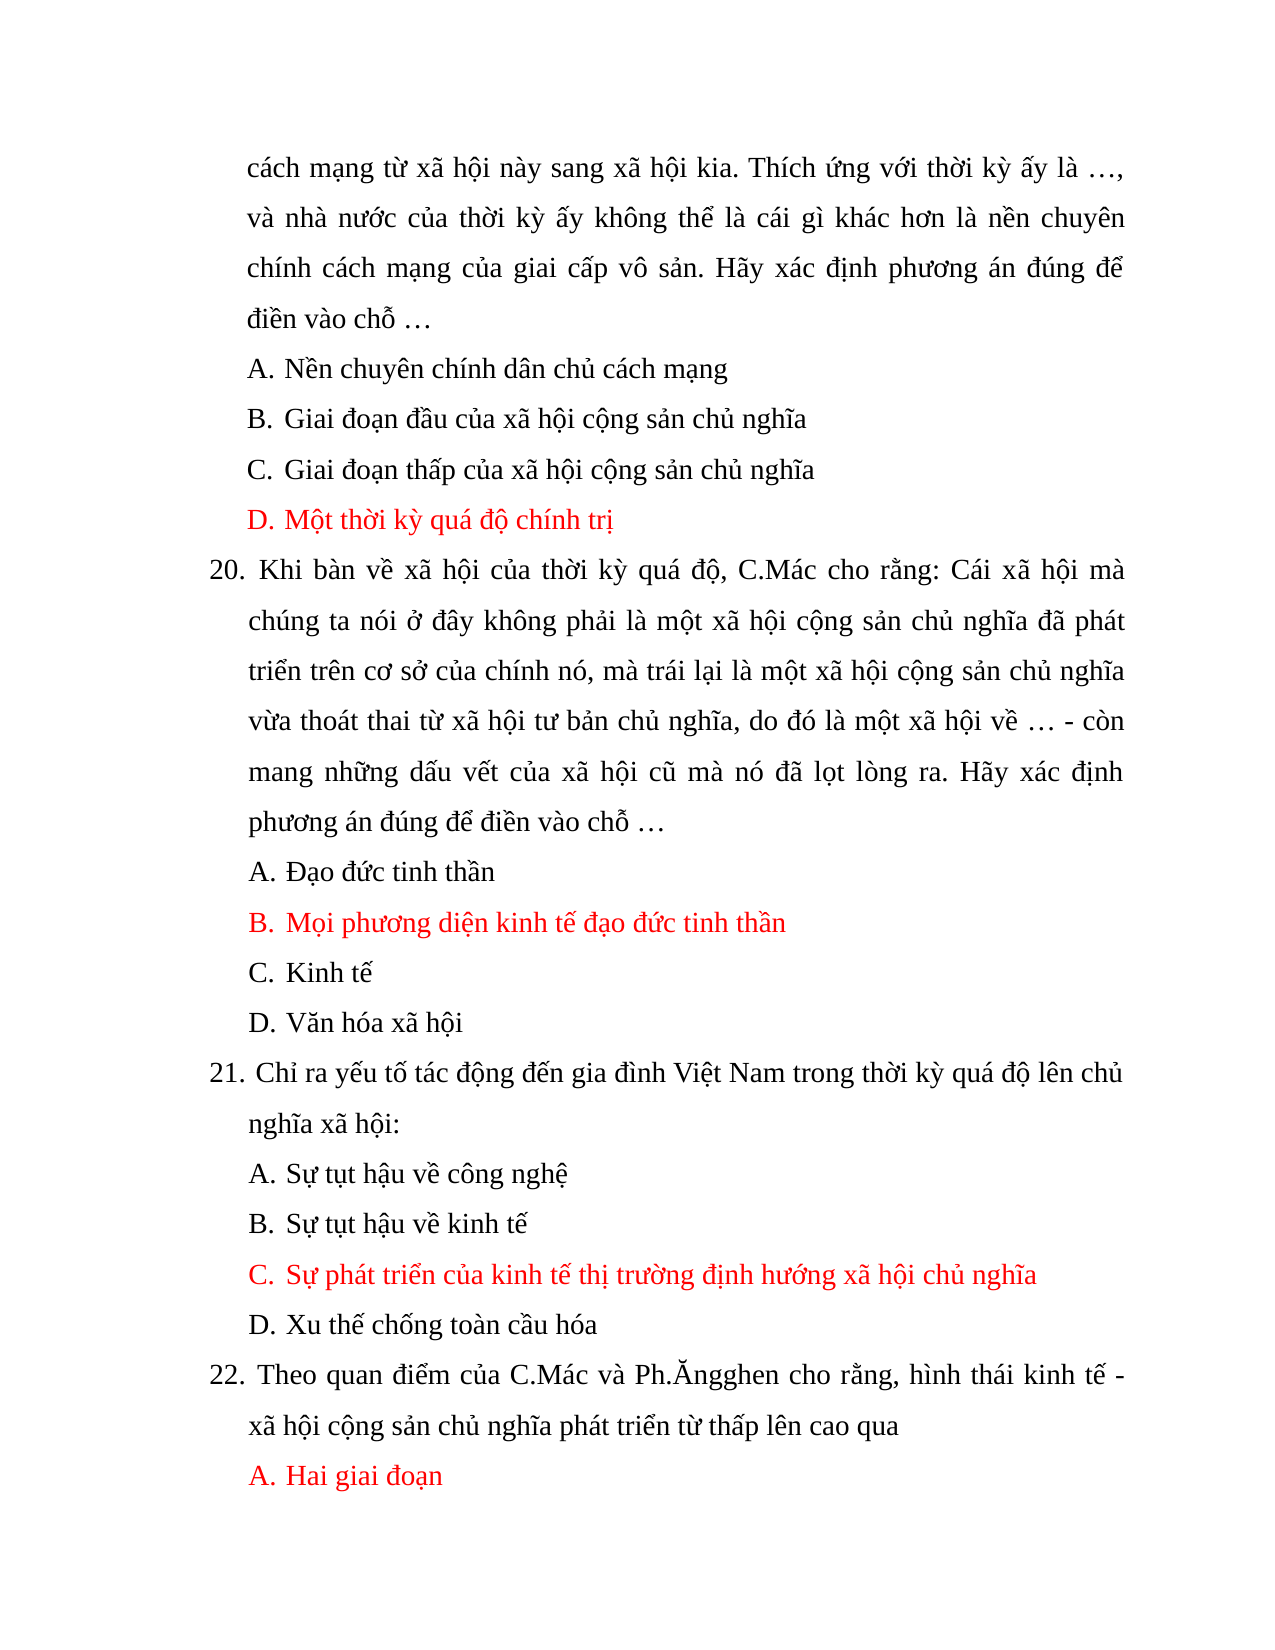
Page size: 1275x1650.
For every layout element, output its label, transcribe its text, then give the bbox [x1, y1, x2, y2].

list Sự tụt hậu về kinh tế [248, 1207, 1125, 1240]
list Giai đoạn thấp của xã hội cộng sản chủ nghĩa [247, 452, 1125, 485]
list Một thời kỳ quá độ chính trị [247, 502, 1125, 536]
list Sự tụt hậu về công nghệ [248, 1156, 1125, 1190]
list Đạo đức tinh thần [248, 854, 1125, 888]
list Văn hóa xã hội [248, 1005, 1125, 1039]
list Kinh tế [248, 955, 1125, 988]
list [209, 150, 1125, 334]
list Nền chuyên chính dân chủ cách mạng [247, 351, 1125, 385]
list Xu thế chống toàn cầu hóa [248, 1307, 1125, 1341]
list Khi bàn về xã hội của thời kỳ quá độ, C.Mác cho rằng: Cái xã hội mà chúng ta nói ở đây không phải là một xã hội cộng sản chủ nghĩa đã phát triển trên cơ sở của chính nó, mà trái lại là một xã hội cộng sản chủ nghĩa vừa thoát thai từ xã hội tư bản chủ nghĩa, do đó là một xã hội về … - còn mang những dấu vết của xã hội cũ mà nó đã lọt lòng ra. Hãy xác định phương án đúng để điền vào chỗ … [209, 552, 1125, 838]
list Hai giai đoạn [248, 1458, 1125, 1492]
list Giai đoạn đầu của xã hội cộng sản chủ nghĩa [247, 402, 1125, 435]
list Chỉ ra yếu tố tác động đến gia đình Việt Nam trong thời kỳ quá độ lên chủ nghĩa xã hội: [209, 1056, 1125, 1139]
list Sự phát triển của kinh tế thị trường định hướng xã hội chủ nghĩa [248, 1257, 1125, 1290]
list Mọi phương diện kinh tế đạo đức tinh thần [248, 905, 1125, 938]
list Theo quan điểm của C.Mác và Ph.Ăngghen cho rằng, hình thái kinh tế - xã hội cộng sản chủ nghĩa phát triển từ thấp lên cao qua [209, 1357, 1125, 1441]
